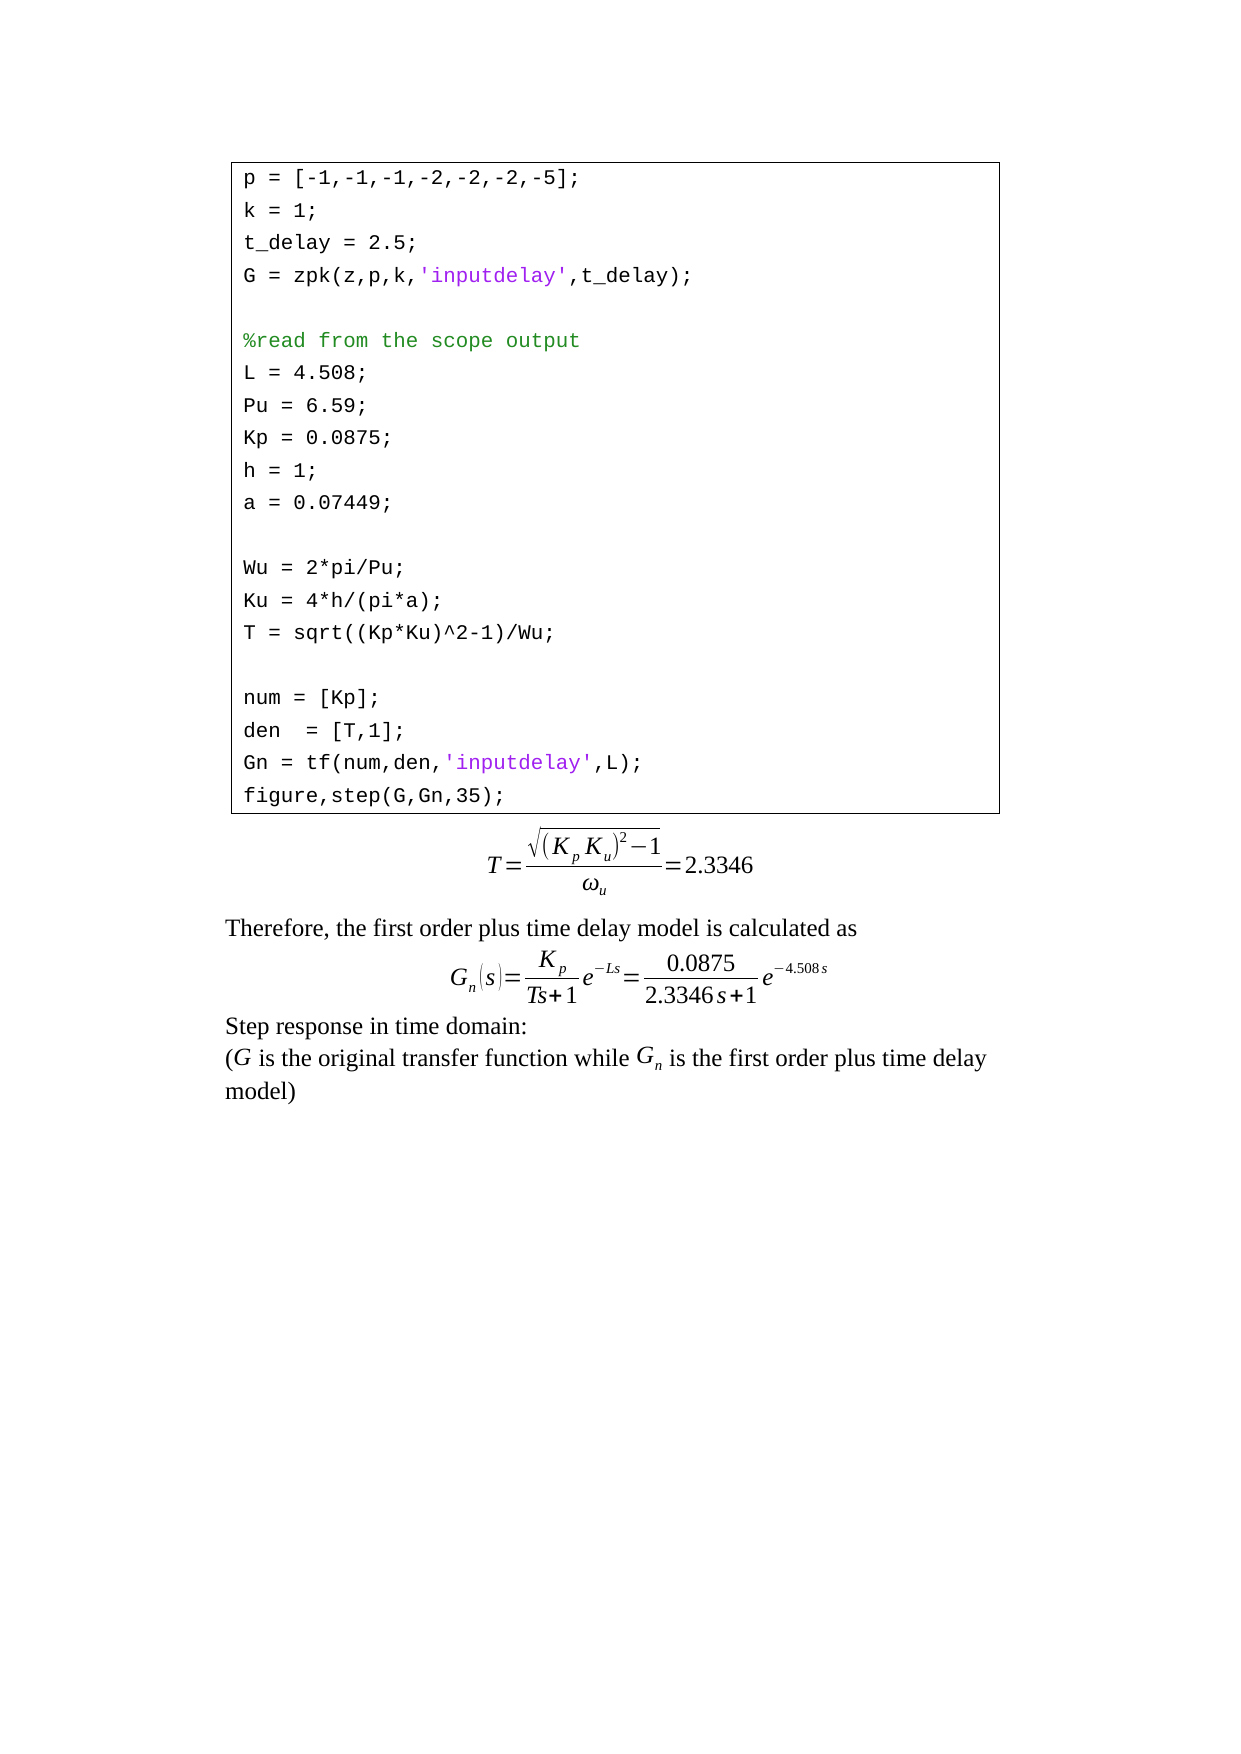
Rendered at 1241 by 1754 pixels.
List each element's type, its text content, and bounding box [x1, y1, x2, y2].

text Step response in time domain: [225, 1009, 1053, 1042]
text Therefore, the first order plus time delay model is calculated as [187, 912, 1053, 944]
text ( is the original transfer function while is the first order plus time delay model) [225, 1042, 1053, 1107]
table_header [232, 163, 999, 813]
